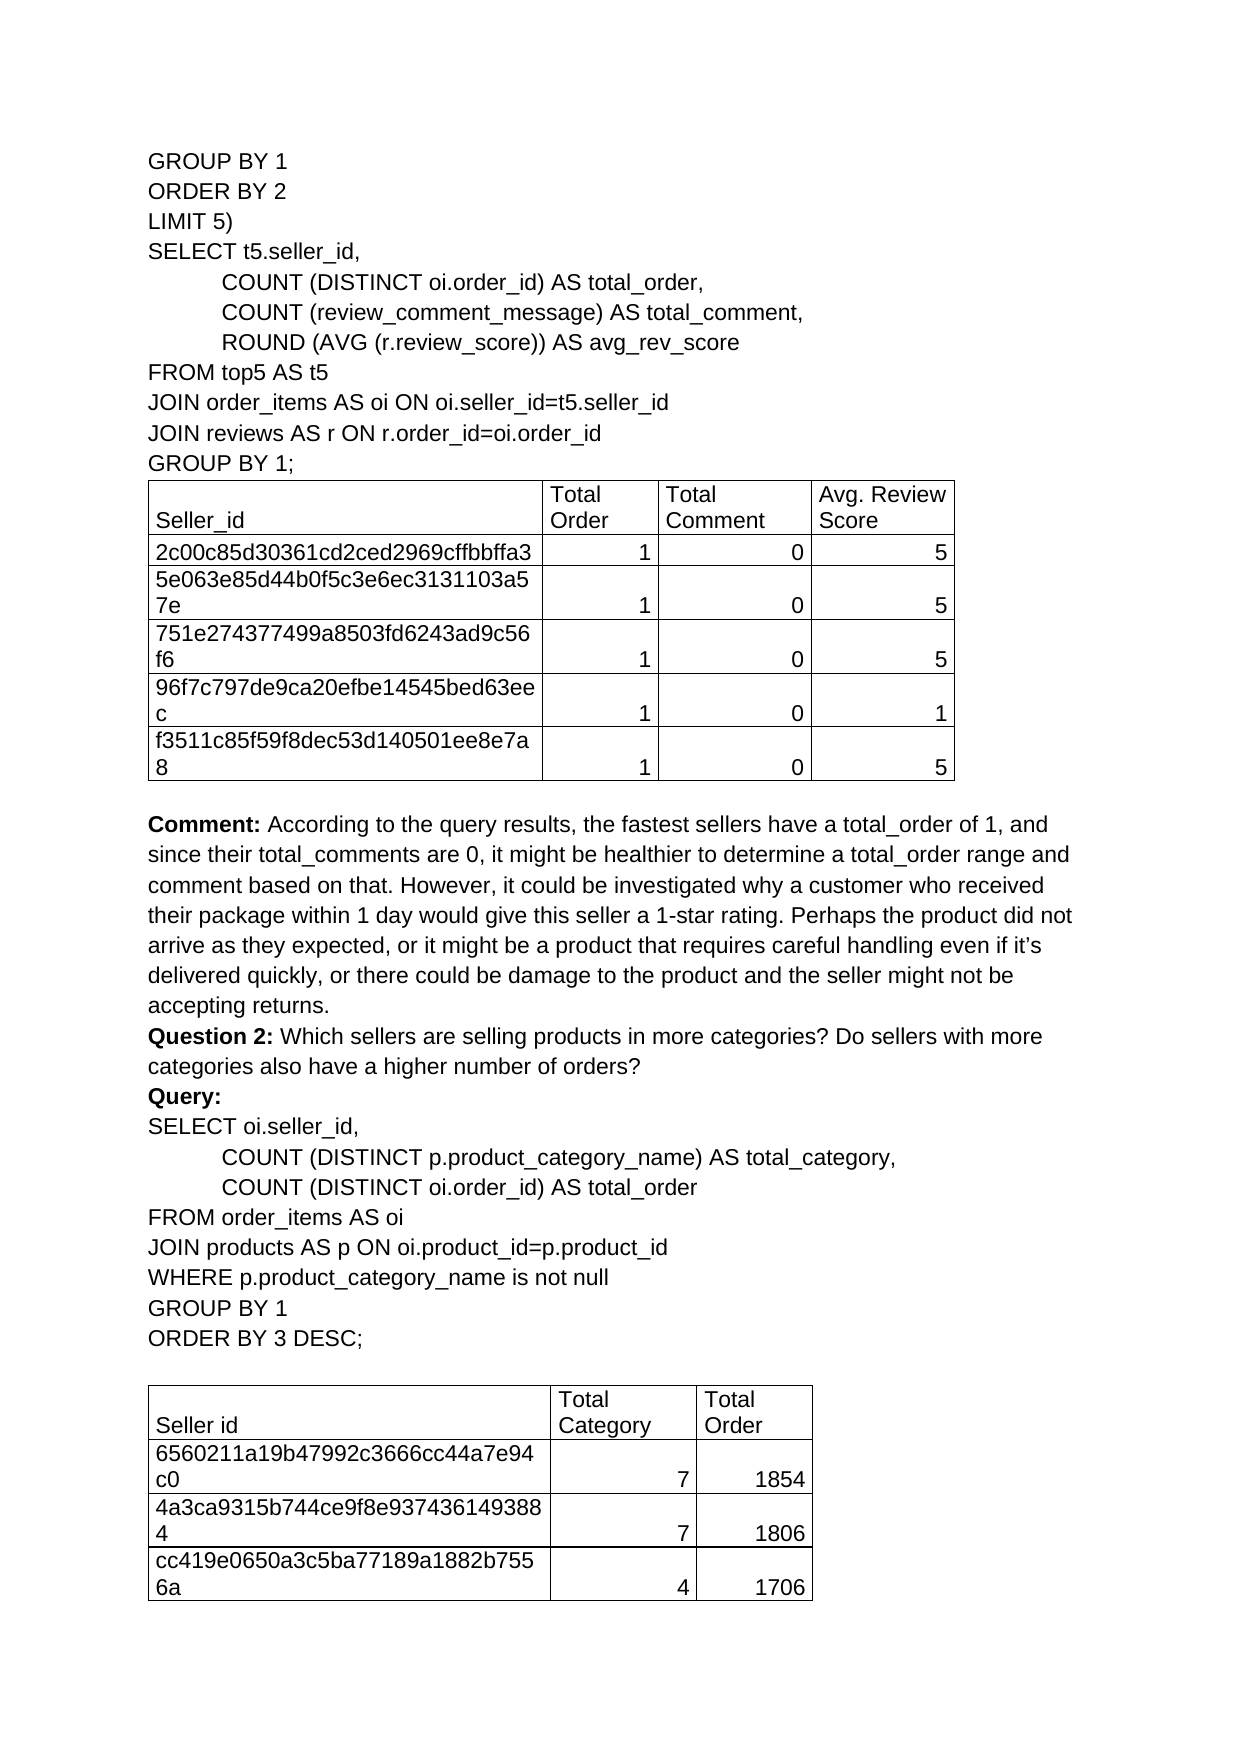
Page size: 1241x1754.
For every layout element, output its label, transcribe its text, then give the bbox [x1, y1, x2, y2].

text GROUP BY 1; [148, 450, 1093, 476]
table_cell f3511c85f59f8dec53d140501ee8e7a8 [149, 727, 542, 780]
text SELECT t5.seller_id, [148, 238, 1093, 264]
table_cell 5 [812, 566, 954, 619]
table_cell 5 [812, 620, 954, 672]
table_cell 1 [812, 674, 954, 726]
text COUNT (review_comment_message) AS total_comment, [148, 299, 1093, 325]
table_cell 1 [543, 566, 658, 619]
table_cell cc419e0650a3c5ba77189a1882b7556a [149, 1548, 550, 1600]
table_header Avg. Review Score [812, 481, 954, 534]
table_cell 5 [812, 535, 954, 565]
table_cell 1 [543, 727, 658, 780]
table_cell 1854 [697, 1440, 812, 1493]
text JOIN order_items AS oi ON oi.seller_id=t5.seller_id [148, 389, 1093, 416]
table_cell 1 [543, 674, 658, 726]
text Comment: According to the query results, the fastest sellers have a total_order of 1, and since their total_comments are 0, it might be healthier to determine a total_order range and comment based on that. However, it could be investigated why a customer who received their package within 1 day would give this seller a 1-star rating. Perhaps the product did not arrive as they expected, or it might be a product that requires careful handling even if it’s delivered quickly, or there could be damage to the product and the seller might not be accepting returns. [148, 811, 1093, 1019]
text FROM top5 AS t5 [148, 359, 1093, 385]
table_cell 0 [659, 566, 811, 619]
text LIMIT 5) [148, 208, 1093, 234]
table_cell 0 [659, 727, 811, 780]
table_header Total Order [543, 481, 658, 534]
table_cell 5 [812, 727, 954, 780]
text Question 2: Which sellers are selling products in more categories? Do sellers with more categories also have a higher number of orders? [148, 1023, 1093, 1079]
text COUNT (DISTINCT p.product_category_name) AS total_category, [148, 1143, 1093, 1170]
table_header Total Category [551, 1386, 696, 1439]
text COUNT (DISTINCT oi.order_id) AS total_order, [148, 268, 1093, 295]
text FROM order_items AS oi [148, 1204, 1093, 1230]
table_cell 0 [659, 620, 811, 672]
table_cell 1706 [697, 1548, 812, 1600]
table_cell 4 [551, 1548, 696, 1600]
table_header Seller_id [149, 481, 542, 534]
table_cell 1806 [697, 1494, 812, 1546]
text SELECT oi.seller_id, [148, 1113, 1093, 1139]
table_cell 751e274377499a8503fd6243ad9c56f6 [149, 620, 542, 672]
table_header Total Comment [659, 481, 811, 534]
table_cell 2c00c85d30361cd2ced2969cffbbffa3 [149, 535, 542, 565]
table_cell 5e063e85d44b0f5c3e6ec3131103a57e [149, 566, 542, 619]
text ROUND (AVG (r.review_score)) AS avg_rev_score [148, 329, 1093, 355]
table_header Seller id [149, 1386, 550, 1439]
text ORDER BY 2 [148, 178, 1093, 204]
table_cell 1 [543, 535, 658, 565]
table_cell 1 [543, 620, 658, 672]
text Query: [148, 1083, 1093, 1109]
table_header Total Order [697, 1386, 812, 1439]
text WHERE p.product_category_name is not null [148, 1264, 1093, 1291]
table_cell 96f7c797de9ca20efbe14545bed63eec [149, 674, 542, 726]
text COUNT (DISTINCT oi.order_id) AS total_order [148, 1174, 1093, 1200]
text JOIN reviews AS r ON r.order_id=oi.order_id [148, 419, 1093, 446]
table_cell 0 [659, 674, 811, 726]
table_cell 4a3ca9315b744ce9f8e9374361493884 [149, 1494, 550, 1546]
text GROUP BY 1 [148, 148, 1093, 174]
text JOIN products AS p ON oi.product_id=p.product_id [148, 1234, 1093, 1260]
text GROUP BY 1 [148, 1294, 1093, 1321]
table_cell 7 [551, 1494, 696, 1546]
table_cell 6560211a19b47992c3666cc44a7e94c0 [149, 1440, 550, 1493]
table_cell 0 [659, 535, 811, 565]
text ORDER BY 3 DESC; [148, 1325, 1093, 1351]
table_cell 7 [551, 1440, 696, 1493]
